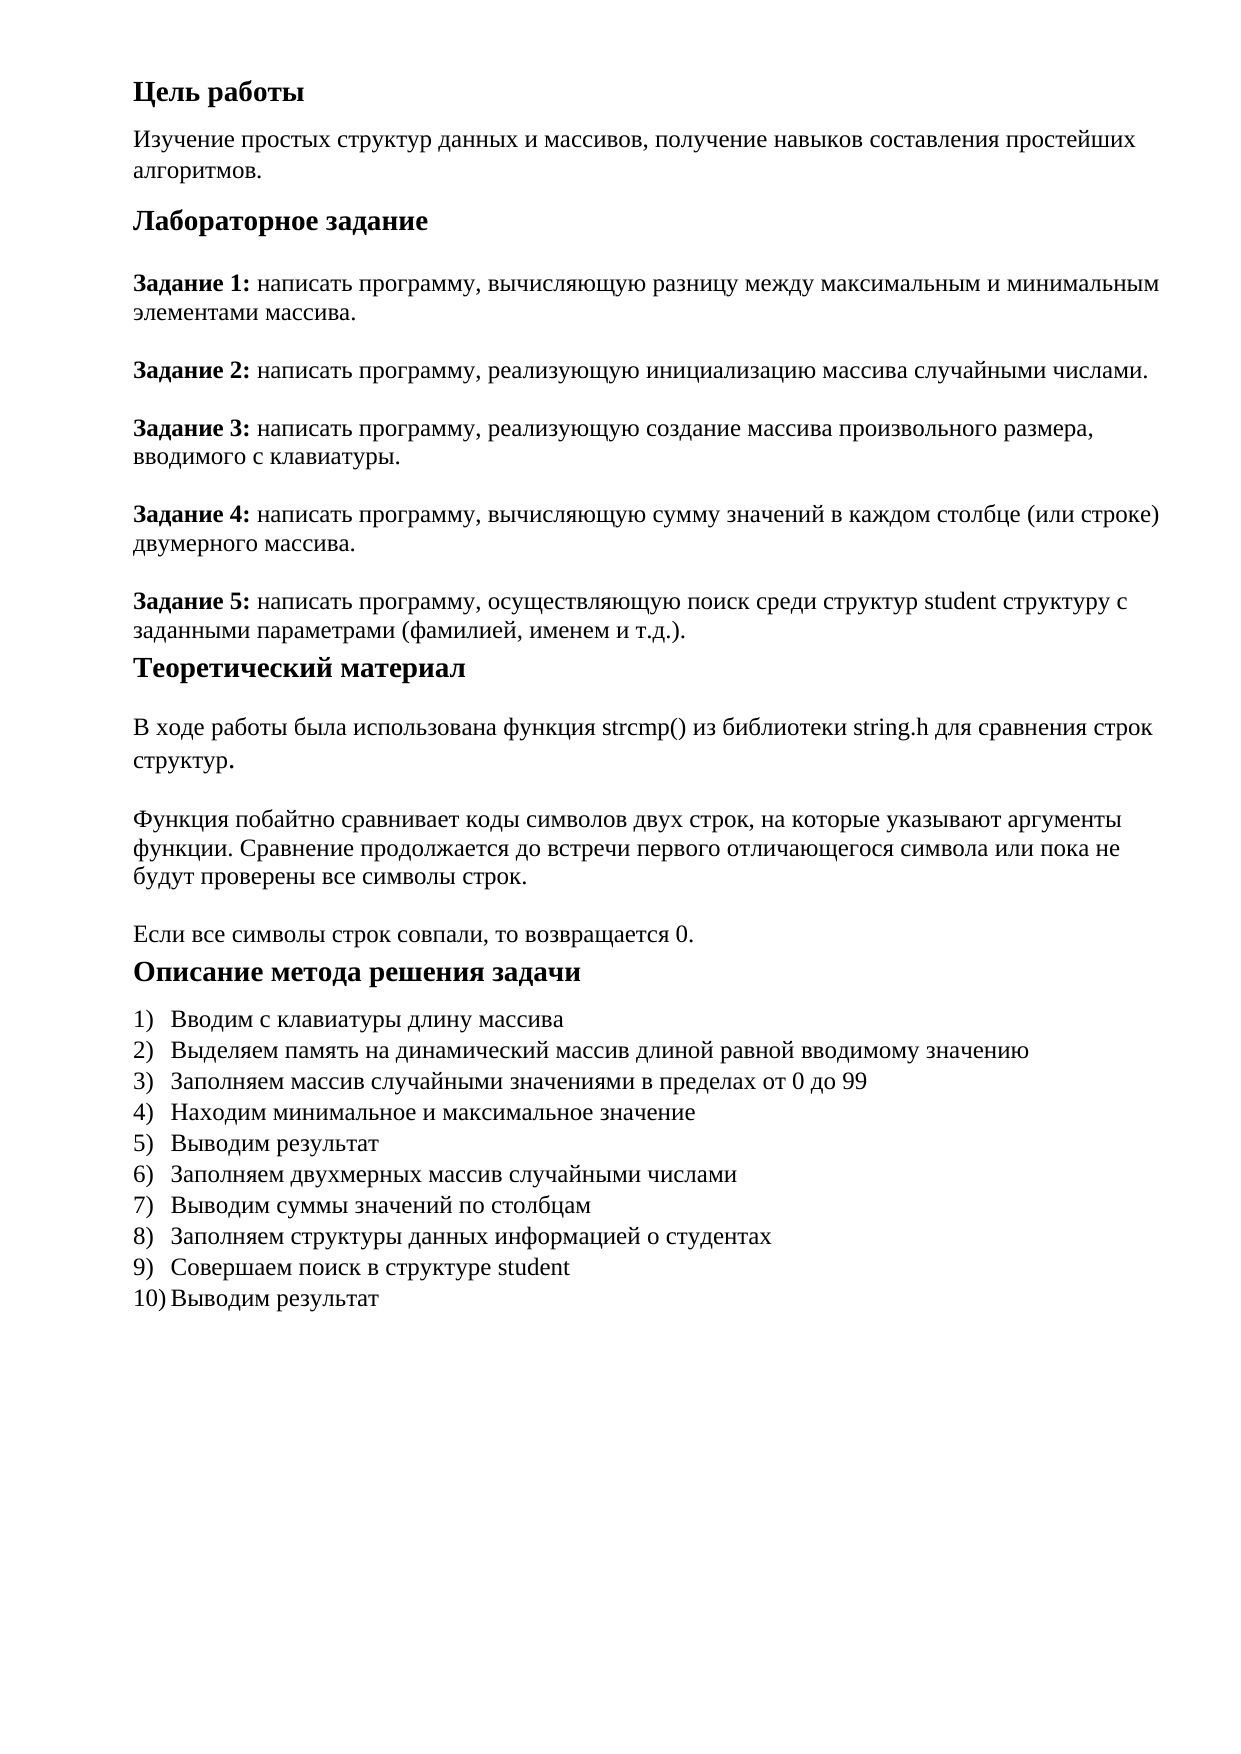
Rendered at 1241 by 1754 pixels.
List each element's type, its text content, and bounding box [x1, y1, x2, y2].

text Описание метода решения задачи [133, 954, 1167, 987]
text Задание 3: написать программу, реализующую создание массива произвольного размера, вводимого с клавиатуры. [133, 413, 1167, 470]
list Заполняем двухмерных массив случайными числами [133, 1159, 1167, 1188]
list Выводим результат [133, 1128, 1167, 1157]
text Лабораторное задание [133, 203, 1167, 236]
text Задание 1: написать программу, вычисляющую разницу между максимальным и минимальным элементами массива. [133, 268, 1167, 326]
list Выводим суммы значений по столбцам [133, 1190, 1167, 1219]
text Задание 2: написать программу, реализующую инициализацию массива случайными числами. [133, 355, 1167, 383]
list Находим минимальное и максимальное значение [133, 1097, 1167, 1126]
list Заполняем массив случайными значениями в пределах от 0 до 99 [133, 1066, 1167, 1095]
list Выделяем память на динамический массив длиной равной вводимому значению [133, 1035, 1167, 1064]
text Задание 4: написать программу, вычисляющую сумму значений в каждом столбце (или строке) двумерного массива. [133, 499, 1167, 557]
text Теоретический материал [133, 650, 1167, 683]
text Функция побайтно сравнивает коды символов двух строк, на которые указывают аргументы функции. Сравнение продолжается до встречи первого отличающегося символа или пока не будут проверены все символы строк. Если все символы строк совпали, то возвращается 0. [133, 804, 1167, 948]
list Вводим с клавиатуры длину массива [133, 1004, 1167, 1033]
text Задание 5: написать программу, осуществляющую поиск среди структур student структуру с заданными параметрами (фамилией, именем и т.д.). [133, 586, 1167, 643]
list Совершаем поиск в структуре student [133, 1252, 1167, 1281]
text Изучение простых структур данных и массивов, получение навыков составления простейших алгоритмов. [133, 124, 1167, 184]
text Цель работы [133, 74, 1167, 107]
list Выводим результат [133, 1283, 1167, 1312]
list Заполняем структуры данных информацией о студентах [133, 1221, 1167, 1250]
text В ходе работы была использована функция strcmp() из библиотеки string.h для сравнения строк структур. [133, 712, 1167, 775]
